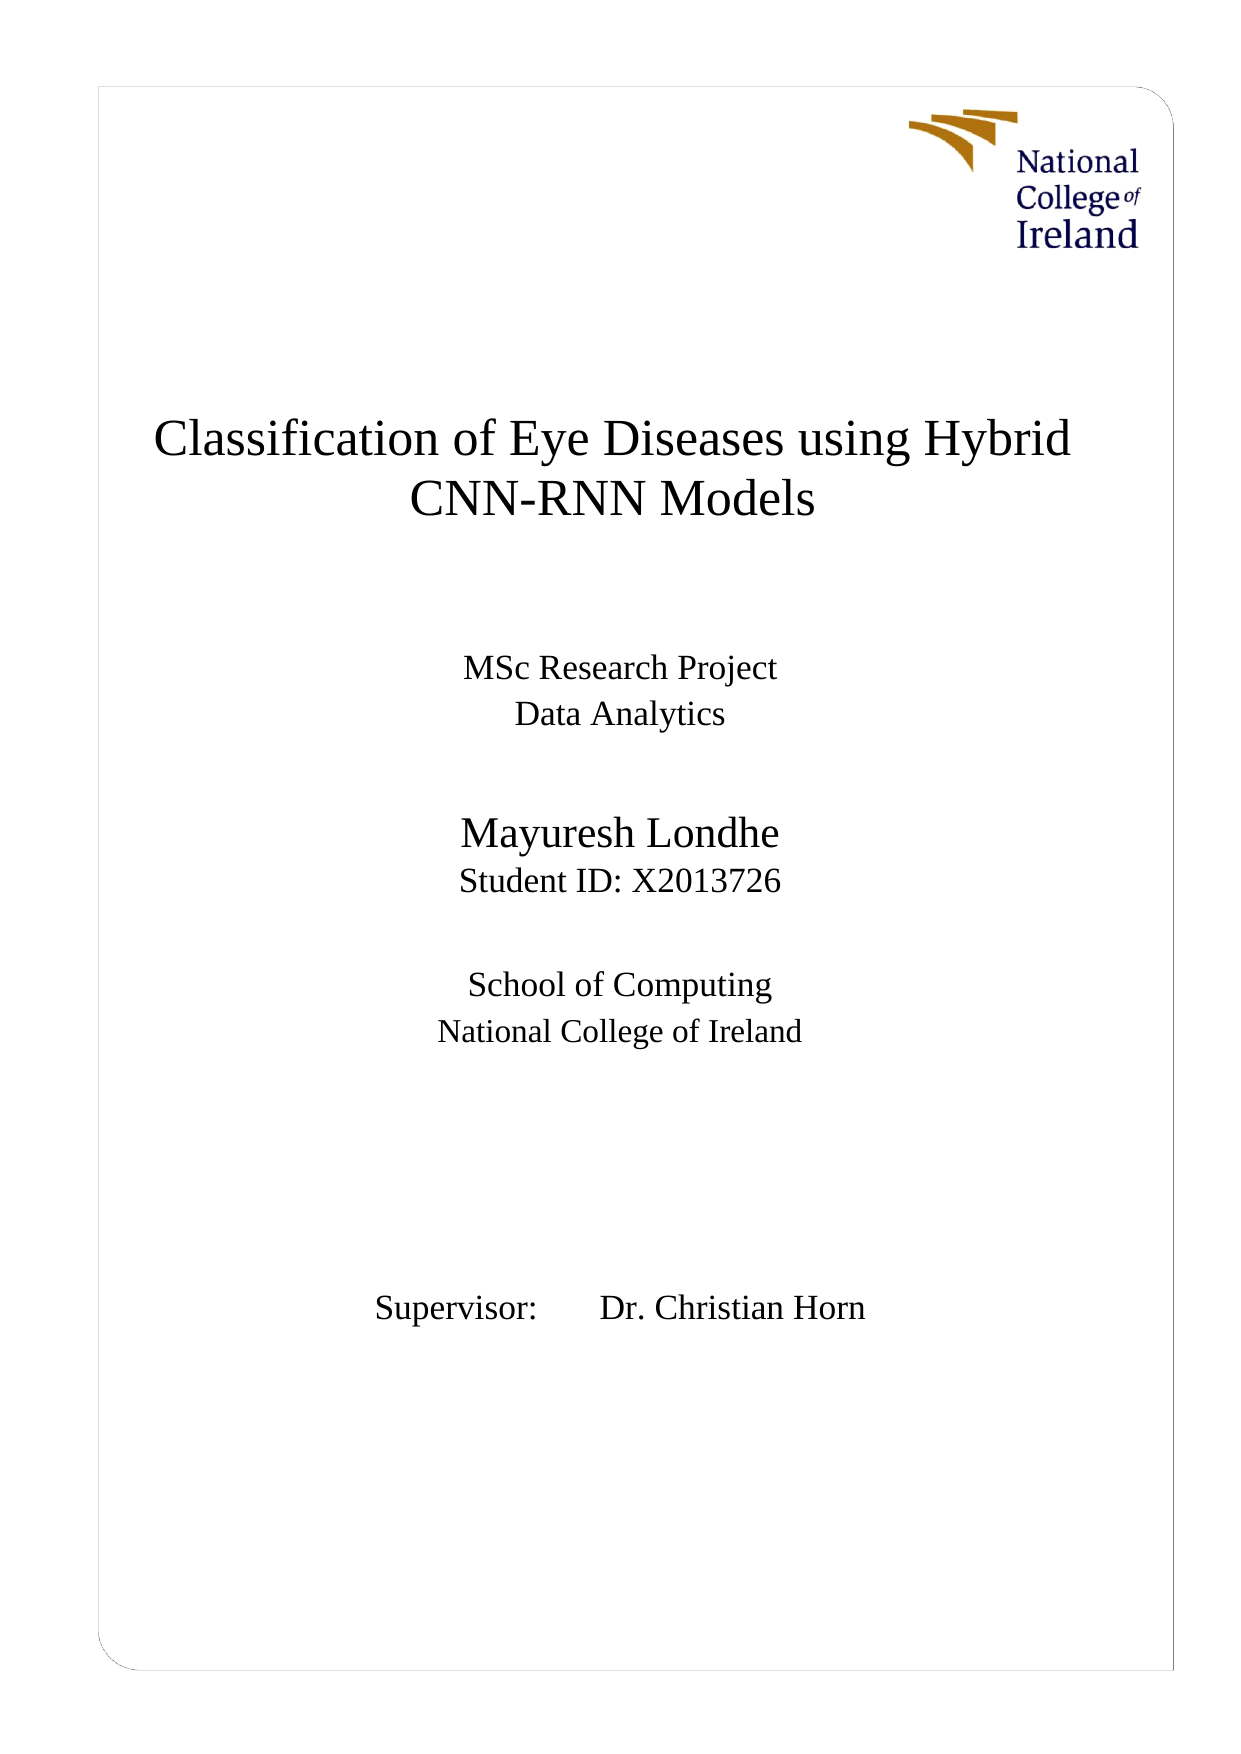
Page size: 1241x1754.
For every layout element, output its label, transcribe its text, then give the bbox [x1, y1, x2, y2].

picture [96, 84, 1175, 1671]
text Student ID: X2013726 [150, 859, 1089, 900]
text National College of Ireland [150, 1012, 1089, 1050]
text Classification of Eye Diseases using Hybrid CNN-RNN Models [150, 407, 1075, 527]
text MSc Research Project [150, 646, 1090, 687]
text Mayuresh Londhe [150, 806, 1089, 857]
text Data Analytics [150, 692, 1090, 733]
text School of Computing [150, 964, 1089, 1004]
text Supervisor: Dr. Christian Horn [150, 1286, 1090, 1327]
